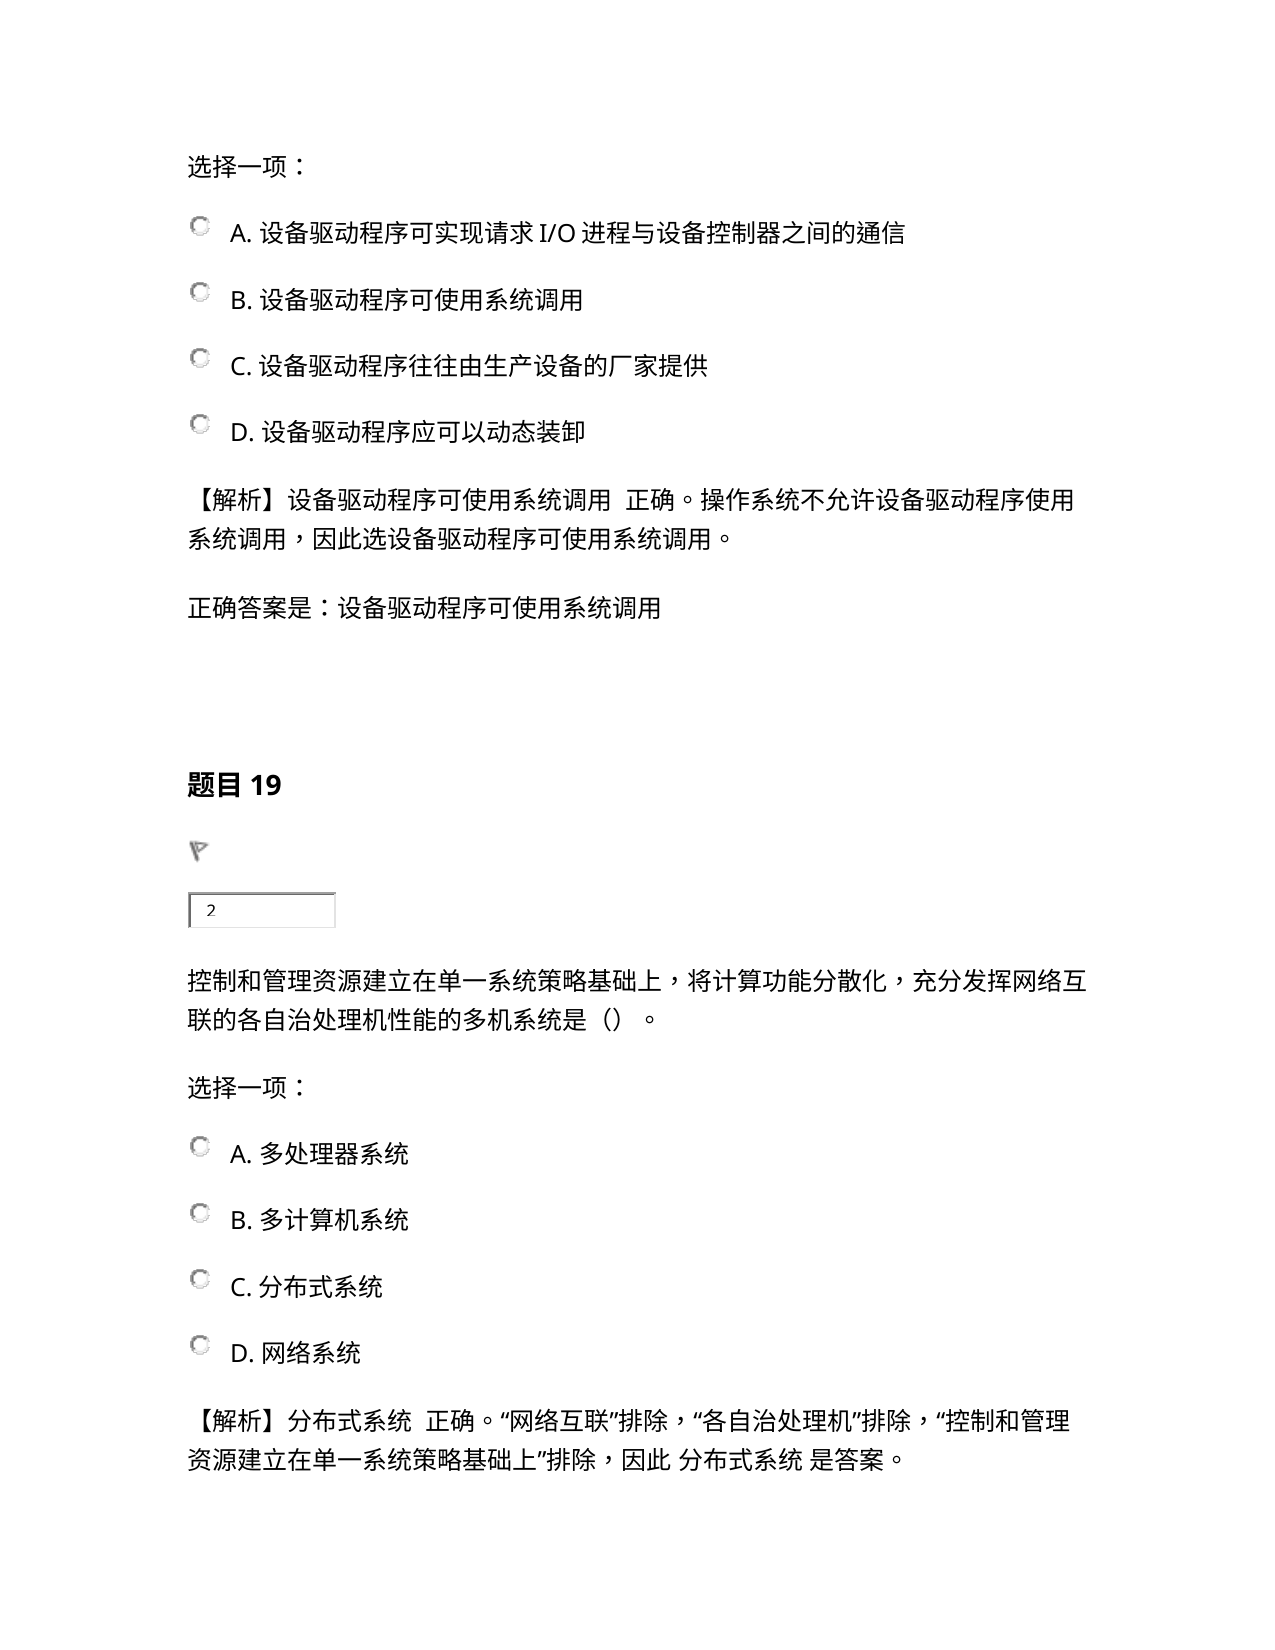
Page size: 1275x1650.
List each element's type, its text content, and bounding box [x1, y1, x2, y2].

text 控制和管理资源建立在单一系统策略基础上，将计算功能分散化，充分发挥网络互联的各自治处理机性能的多机系统是（）。 [187, 963, 1087, 1036]
text 题目19 [187, 766, 1087, 804]
text A. 多处理器系统 [187, 1131, 1087, 1171]
text 【解析】设备驱动程序可使用系统调用 正确。操作系统不允许设备驱动程序使用系统调用，因此选设备驱动程序可使用系统调用。 [187, 483, 1087, 556]
text 选择一项： [187, 1071, 1087, 1105]
text 正确答案是：设备驱动程序可使用系统调用 [187, 590, 1087, 624]
picture [187, 838, 213, 864]
text D. 网络系统 [187, 1329, 1087, 1369]
text B. 多计算机系统 [187, 1197, 1087, 1237]
text 【解析】分布式系统 正确。“网络互联”排除，“各自治处理机”排除，“控制和管理资源建立在单一系统策略基础上”排除，因此 分布式系统 是答案。 [187, 1404, 1087, 1477]
text A. 设备驱动程序可实现请求I/O进程与设备控制器之间的通信 [187, 210, 1087, 250]
text B. 设备驱动程序可使用系统调用 [187, 276, 1087, 316]
text D. 设备驱动程序应可以动态装卸 [187, 408, 1087, 449]
text 选择一项： [187, 150, 1087, 184]
text C. 设备驱动程序往往由生产设备的厂家提供 [187, 342, 1087, 382]
text C. 分布式系统 [187, 1263, 1087, 1303]
